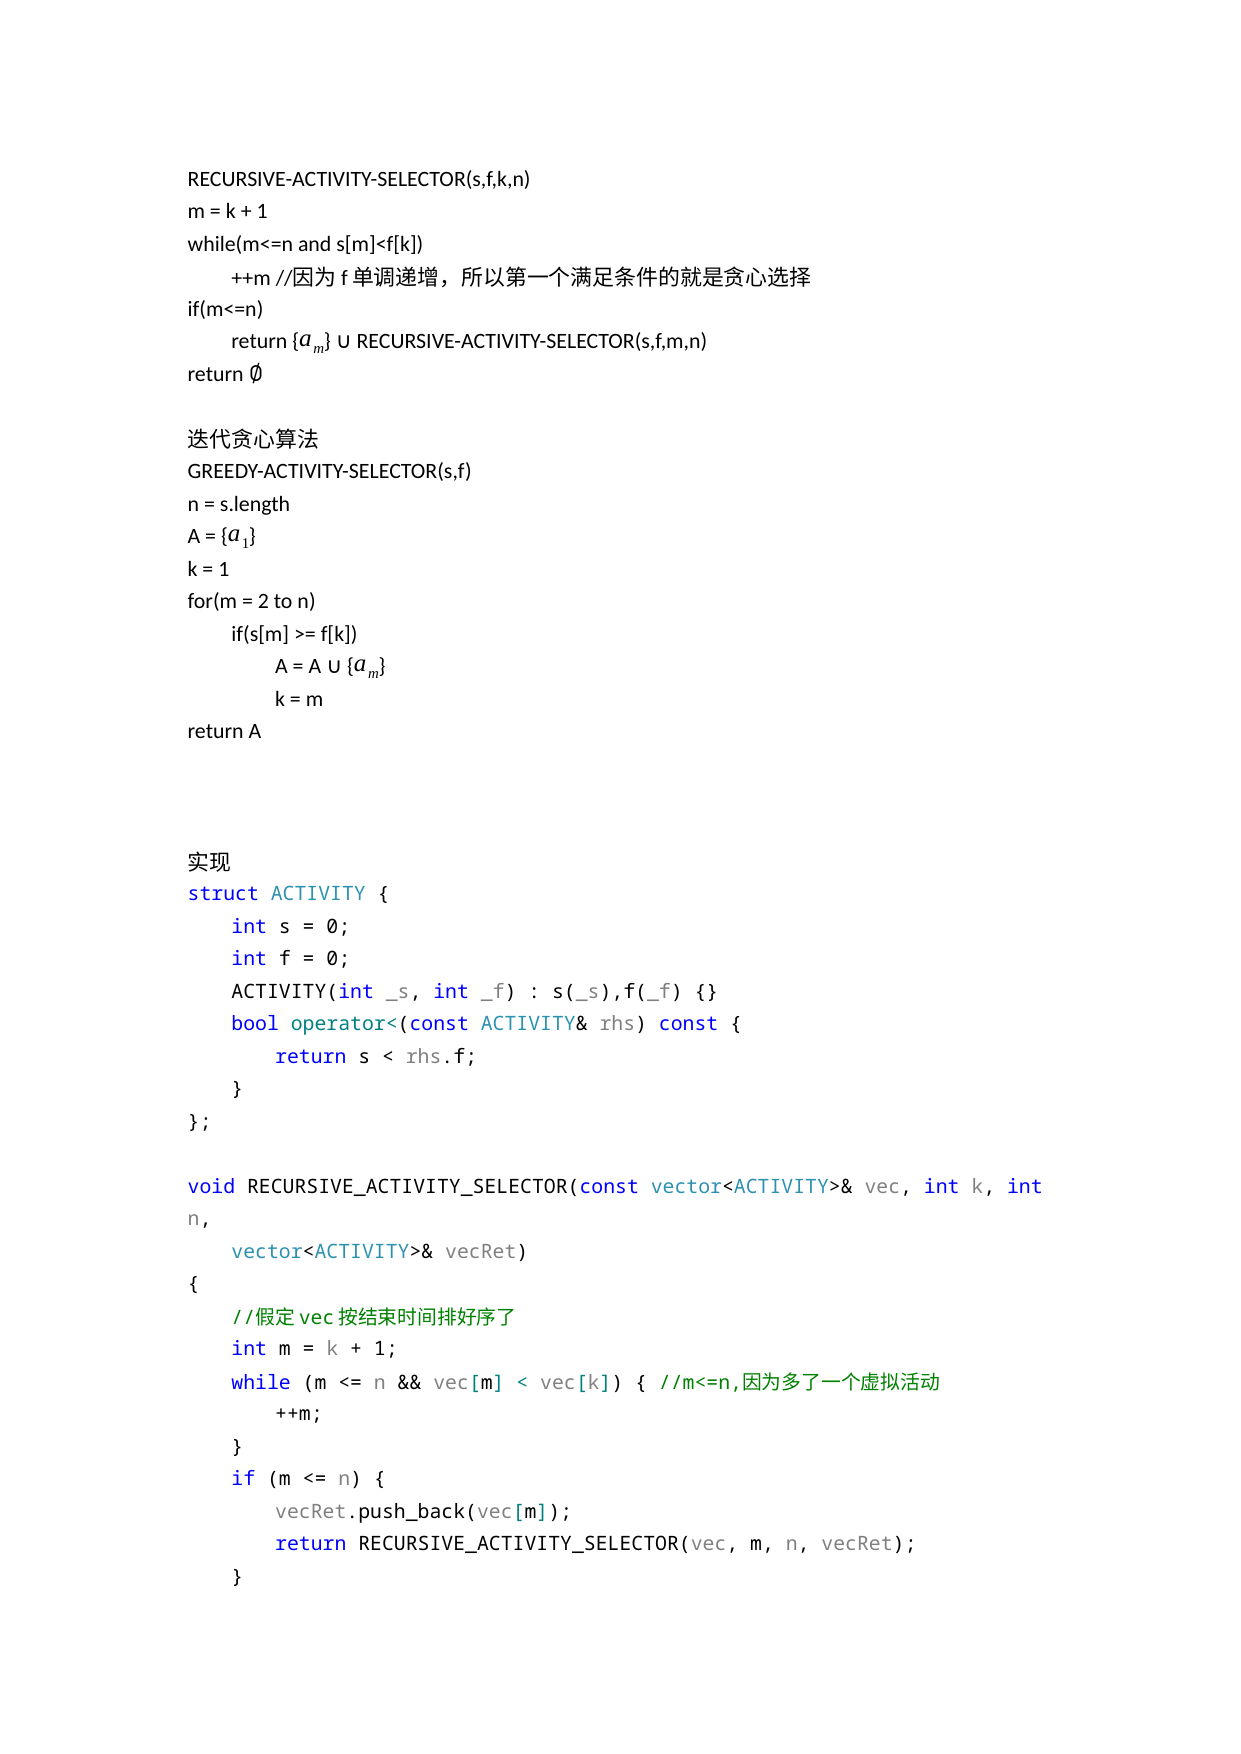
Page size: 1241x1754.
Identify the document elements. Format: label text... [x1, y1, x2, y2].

text A = A ∪ {} [187, 649, 1053, 682]
text k = 1 [187, 552, 1053, 584]
text for(m = 2 to n) [187, 584, 1053, 617]
text ++m; [187, 1397, 1053, 1429]
text n = s.length [187, 487, 1053, 519]
text return ∅ [187, 357, 1053, 389]
text bool operator<(const ACTIVITY& rhs) const { [187, 1007, 1053, 1039]
text ACTIVITY(int _s, int _f) : s(_s),f(_f) {} [187, 974, 1053, 1007]
text int m = k + 1; [187, 1332, 1053, 1364]
text } [187, 1429, 1053, 1462]
text //假定vec按结束时间排好序了 [187, 1299, 1053, 1332]
text while(m<=n and s[m]<f[k]) [187, 227, 1053, 259]
text return RECURSIVE_ACTIVITY_SELECTOR(vec, m, n, vecRet); [187, 1527, 1053, 1559]
text }; [187, 1104, 1053, 1137]
text RECURSIVE-ACTIVITY-SELECTOR(s,f,k,n) [187, 162, 1053, 194]
text 实现 [187, 844, 1053, 877]
text } [187, 1072, 1053, 1104]
text if(s[m] >= f[k]) [187, 617, 1053, 649]
text ++m //因为f单调递增，所以第一个满足条件的就是贪心选择 [187, 259, 1053, 292]
text k = m [187, 682, 1053, 714]
text while (m <= n && vec[m] < vec[k]) { //m<=n,因为多了一个虚拟活动 [187, 1364, 1053, 1397]
text GREEDY-ACTIVITY-SELECTOR(s,f) [187, 454, 1053, 487]
text if (m <= n) { [187, 1462, 1053, 1494]
text } [187, 1559, 1053, 1592]
text 迭代贪心算法 [187, 422, 1053, 454]
text return s < rhs.f; [187, 1039, 1053, 1072]
text m = k + 1 [187, 194, 1053, 227]
text return A [187, 714, 1053, 747]
text int s = 0; [187, 909, 1053, 942]
text A = {} [187, 519, 1053, 552]
text vector<ACTIVITY>& vecRet) [187, 1234, 1053, 1267]
text vecRet.push_back(vec[m]); [187, 1494, 1053, 1527]
text void RECURSIVE_ACTIVITY_SELECTOR(const vector<ACTIVITY>& vec, int k, int n, [187, 1169, 1053, 1234]
text struct ACTIVITY { [187, 877, 1053, 909]
text { [187, 1267, 1053, 1299]
text if(m<=n) [187, 292, 1053, 324]
text return {} ∪ RECURSIVE-ACTIVITY-SELECTOR(s,f,m,n) [187, 324, 1053, 357]
text int f = 0; [187, 942, 1053, 974]
